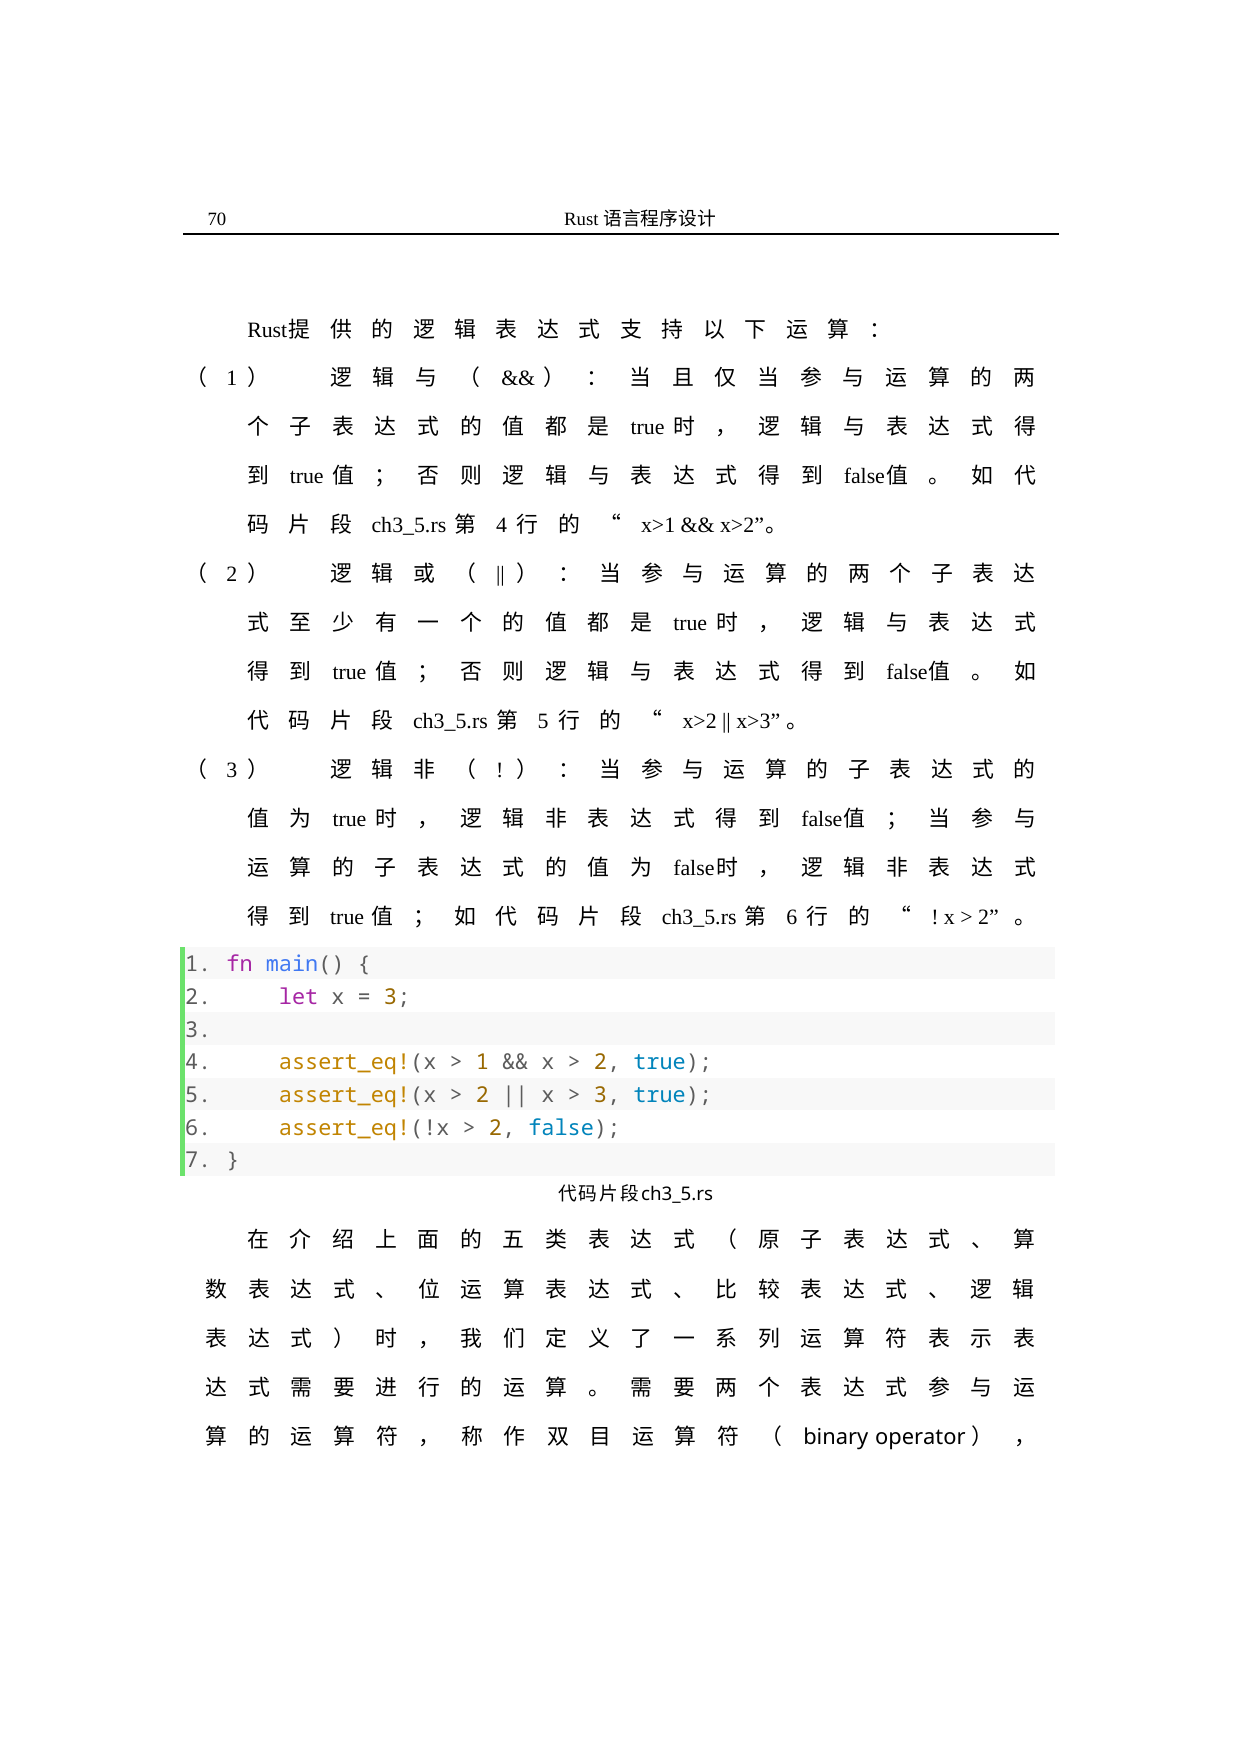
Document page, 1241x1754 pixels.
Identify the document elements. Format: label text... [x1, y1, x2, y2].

text Rust提供的逻辑表达式支持以下运算： [185, 311, 1055, 344]
list } [185, 1143, 1055, 1176]
list 逻辑或（||）：当参与运算的两个子表达式至少有一个的值都是true时，逻辑与表达式得到true值；否则逻辑与表达式得到false值。如代码片段ch3_5.rs第5行的“x>2 || x>3”。 [185, 555, 1055, 735]
list 逻辑非（!）：当参与运算的子表达式的值为true时，逻辑非表达式得到false值；当参与运算的子表达式的值为false时，逻辑非表达式得到true值；如代码片段ch3_5.rs第6行的“! x > 2”。 [185, 751, 1055, 931]
list assert_eq!(x > 1 && x > 2, true); [185, 1045, 1055, 1078]
list let x = 3; [185, 979, 1055, 1012]
text 代码片段ch3_5.rs [222, 1176, 1055, 1208]
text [187, 1222, 1055, 1451]
list fn main() { [185, 947, 1055, 979]
list assert_eq!(x > 2 || x > 3, true); [185, 1078, 1055, 1110]
list 逻辑与（&&）：当且仅当参与运算的两个子表达式的值都是true时，逻辑与表达式得到true值；否则逻辑与表达式得到false值。如代码片段ch3_5.rs第4行的“x>1 && x>2”。 [185, 359, 1055, 539]
list assert_eq!(!x > 2, false); [185, 1110, 1055, 1143]
